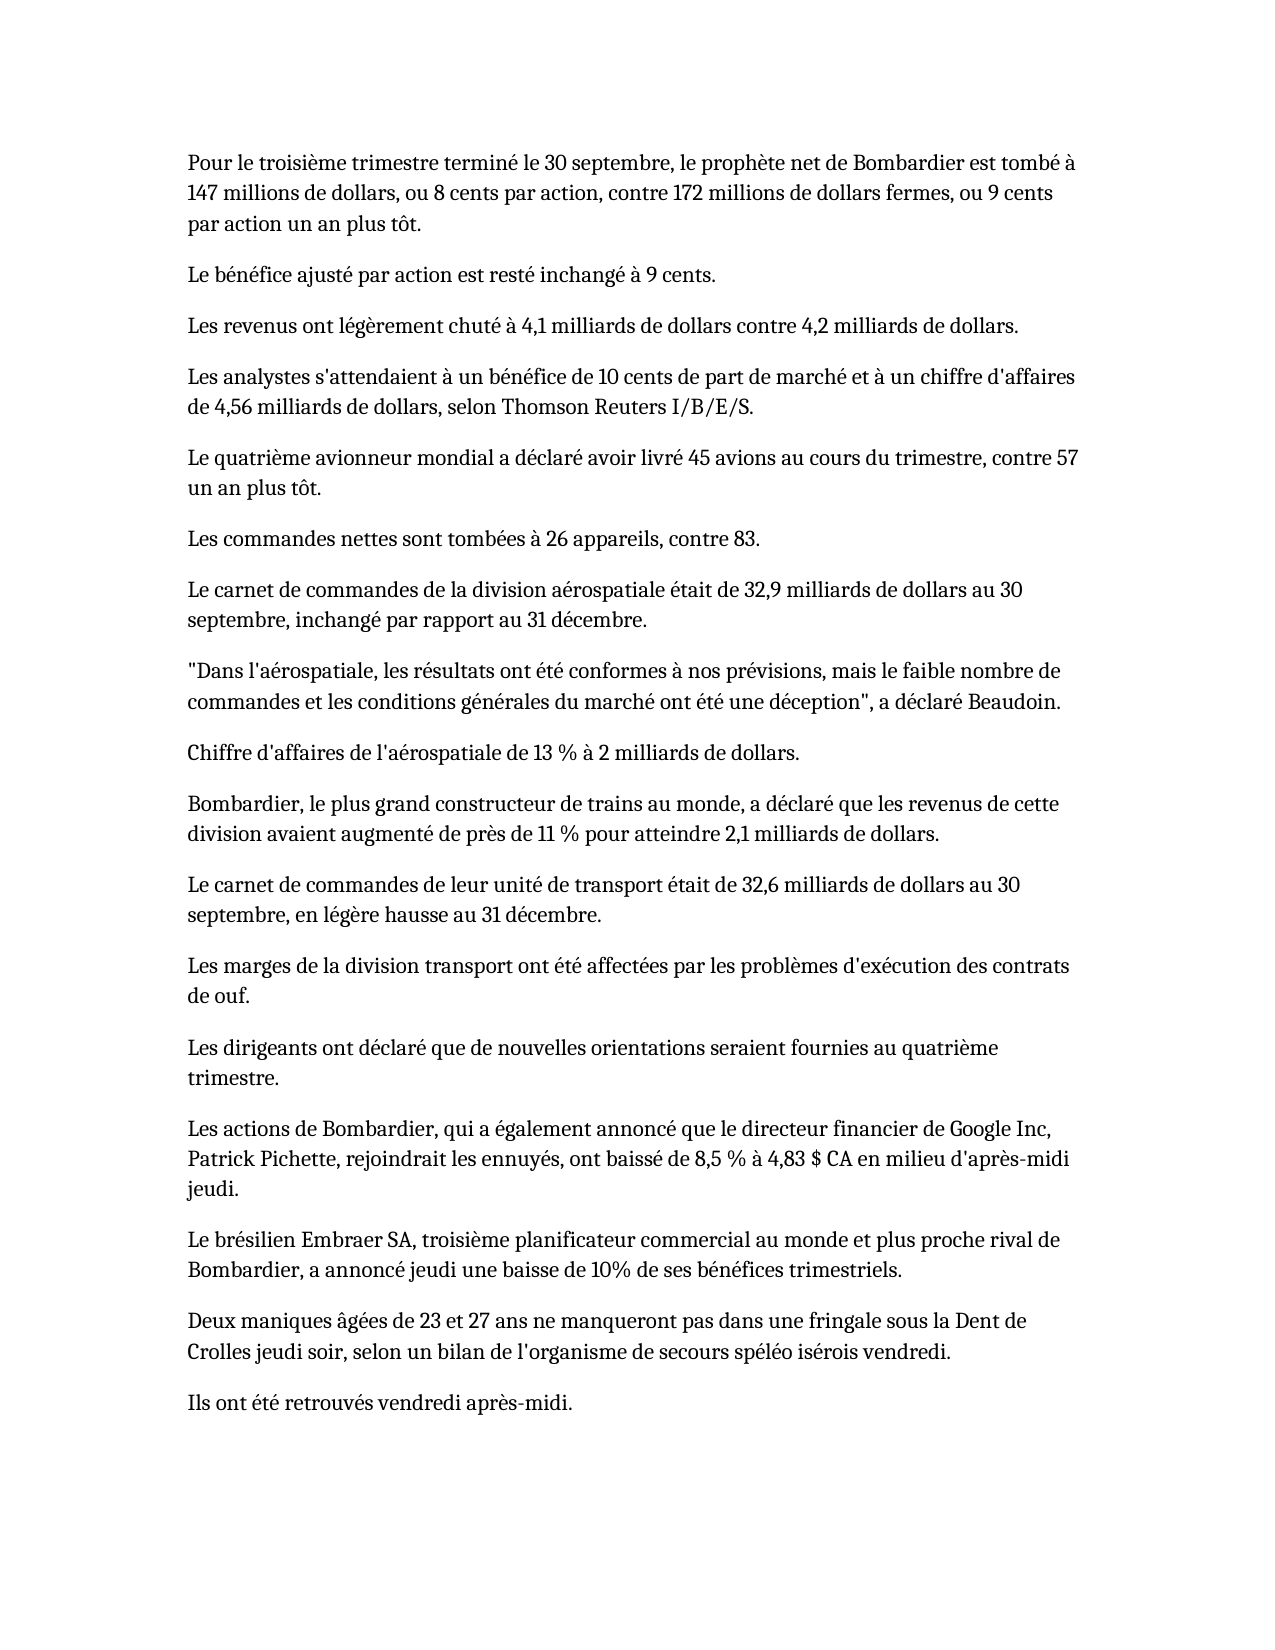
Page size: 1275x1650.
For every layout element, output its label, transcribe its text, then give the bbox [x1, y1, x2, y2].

text Chiffre d'affaires de l'aérospatiale de 13 % à 2 milliards de dollars. [187, 739, 1087, 766]
text Les revenus ont légèrement chuté à 4,1 milliards de dollars contre 4,2 milliards de dollars. [187, 312, 1087, 339]
text Les marges de la division transport ont été affectées par les problèmes d'exécution des contrats de ouf. [187, 953, 1087, 1010]
text Les dirigeants ont déclaré que de nouvelles orientations seraient fournies au quatrième trimestre. [187, 1034, 1087, 1091]
text Pour le troisième trimestre terminé le 30 septembre, le prophète net de Bombardier est tombé à 147 millions de dollars, ou 8 cents par action, contre 172 millions de dollars fermes, ou 9 cents par action un an plus tôt. [187, 150, 1087, 237]
text Deux maniques âgées de 23 et 27 ans ne manqueront pas dans une fringale sous la Dent de Crolles jeudi soir, selon un bilan de l'organisme de secours spéléo isérois vendredi. [187, 1308, 1087, 1365]
text Le quatrième avionneur mondial a déclaré avoir livré 45 avions au cours du trimestre, contre 57 un an plus tôt. [187, 445, 1087, 501]
text Les analystes s'attendaient à un bénéfice de 10 cents de part de marché et à un chiffre d'affaires de 4,56 milliards de dollars, selon Thomson Reuters I/B/E/S. [187, 363, 1087, 420]
text Bombardier, le plus grand constructeur de trains au monde, a déclaré que les revenus de cette division avaient augmenté de près de 11 % pour atteindre 2,1 milliards de dollars. [187, 791, 1087, 847]
text Ils ont été retrouvés vendredi après-midi. [187, 1389, 1087, 1416]
text "Dans l'aérospatiale, les résultats ont été conformes à nos prévisions, mais le faible nombre de commandes et les conditions générales du marché ont été une déception", a déclaré Beaudoin. [187, 658, 1087, 715]
text Le carnet de commandes de leur unité de transport était de 32,6 milliards de dollars au 30 septembre, en légère hausse au 31 décembre. [187, 872, 1087, 928]
text Le bénéfice ajusté par action est resté inchangé à 9 cents. [187, 261, 1087, 288]
text Les actions de Bombardier, qui a également annoncé que le directeur financier de Google Inc, Patrick Pichette, rejoindrait les ennuyés, ont baissé de 8,5 % à 4,83 $ CA en milieu d'après-midi jeudi. [187, 1116, 1087, 1202]
text Le brésilien Embraer SA, troisième planificateur commercial au monde et plus proche rival de Bombardier, a annoncé jeudi une baisse de 10% de ses bénéfices trimestriels. [187, 1227, 1087, 1284]
text Les commandes nettes sont tombées à 26 appareils, contre 83. [187, 526, 1087, 552]
text Le carnet de commandes de la division aérospatiale était de 32,9 milliards de dollars au 30 septembre, inchangé par rapport au 31 décembre. [187, 577, 1087, 634]
